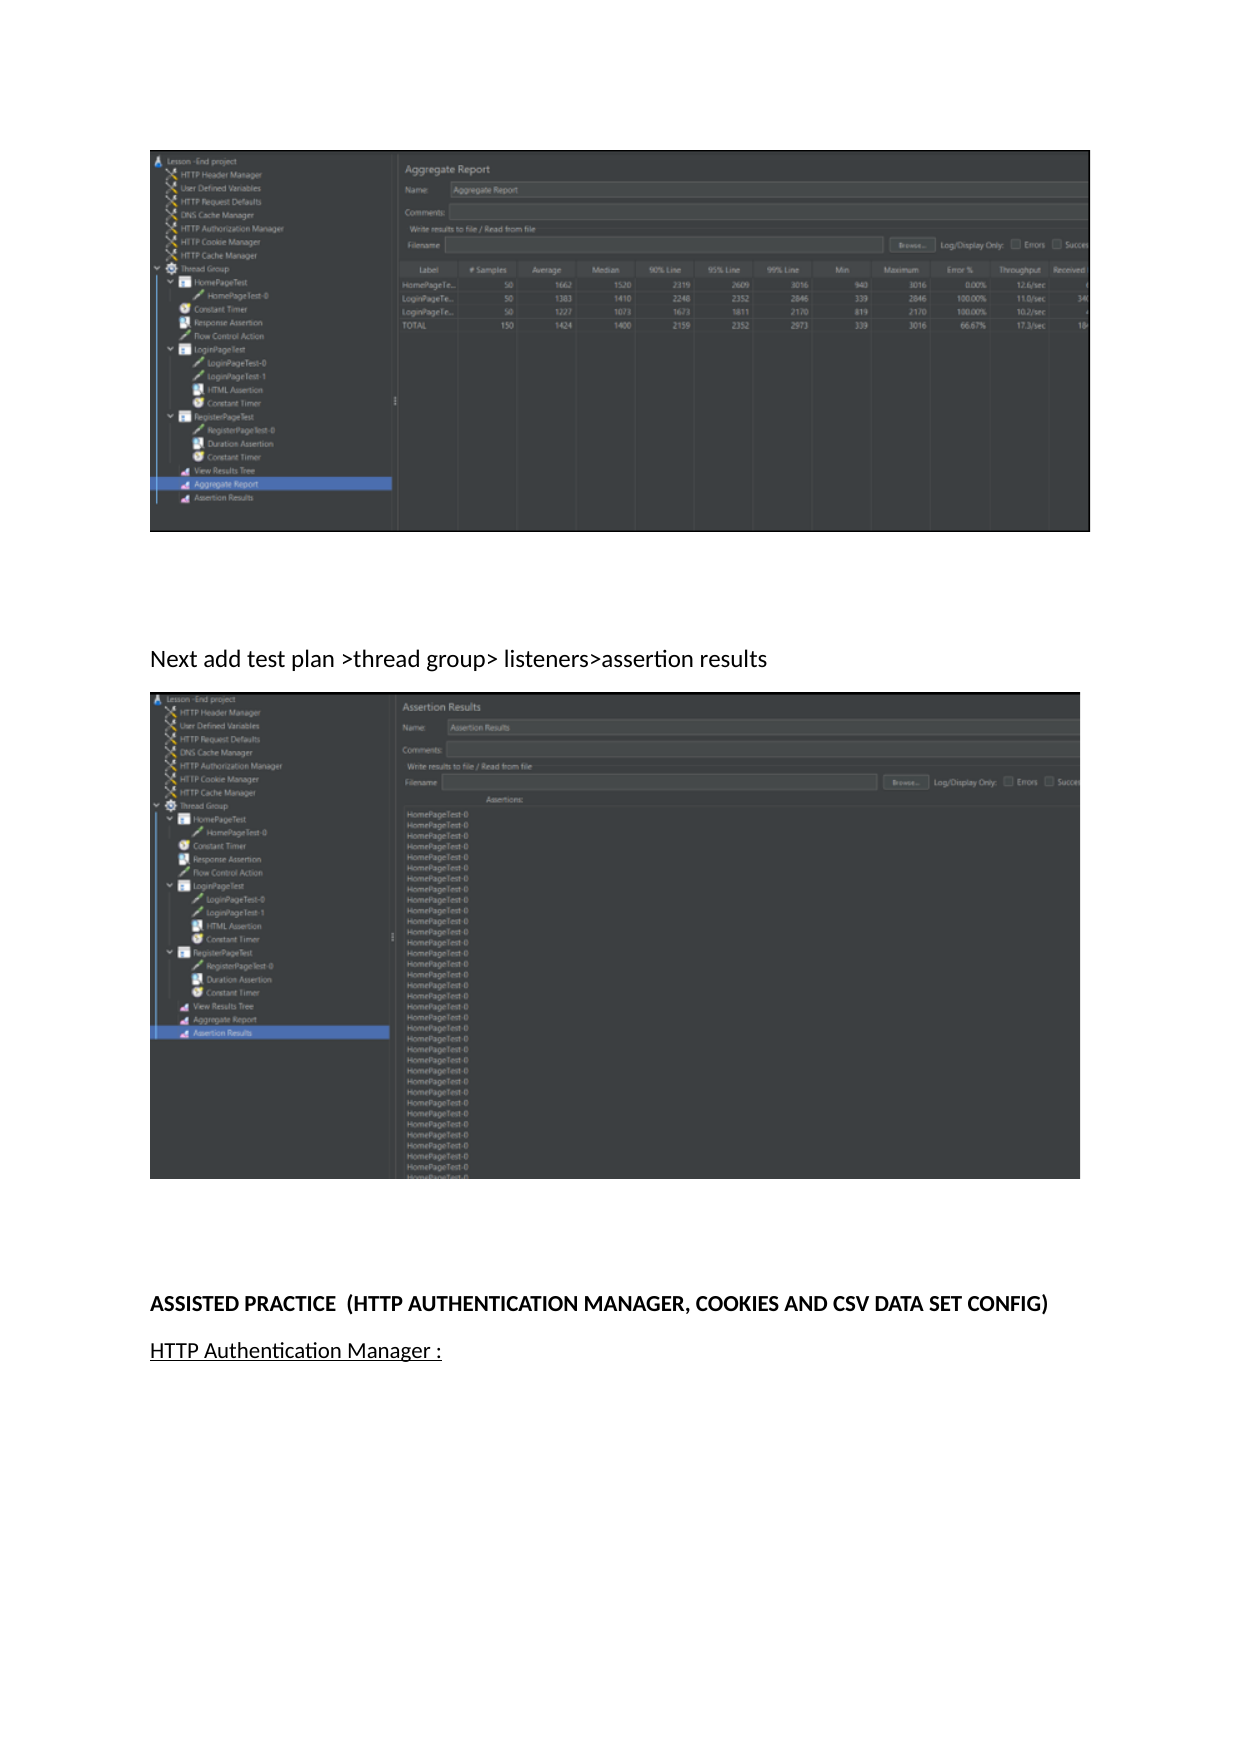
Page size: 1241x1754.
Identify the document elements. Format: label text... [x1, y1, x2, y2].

text ASSISTED PRACTICE (HTTP AUTHENTICATION MANAGER, COOKIES AND CSV DATA SET CONFIG) [150, 1289, 1090, 1317]
text Next add test plan >thread group> listeners>assertion results [150, 643, 1090, 674]
picture [150, 692, 1080, 1179]
picture [150, 150, 1091, 532]
text HTTP Authentication Manager : [150, 1336, 1090, 1364]
